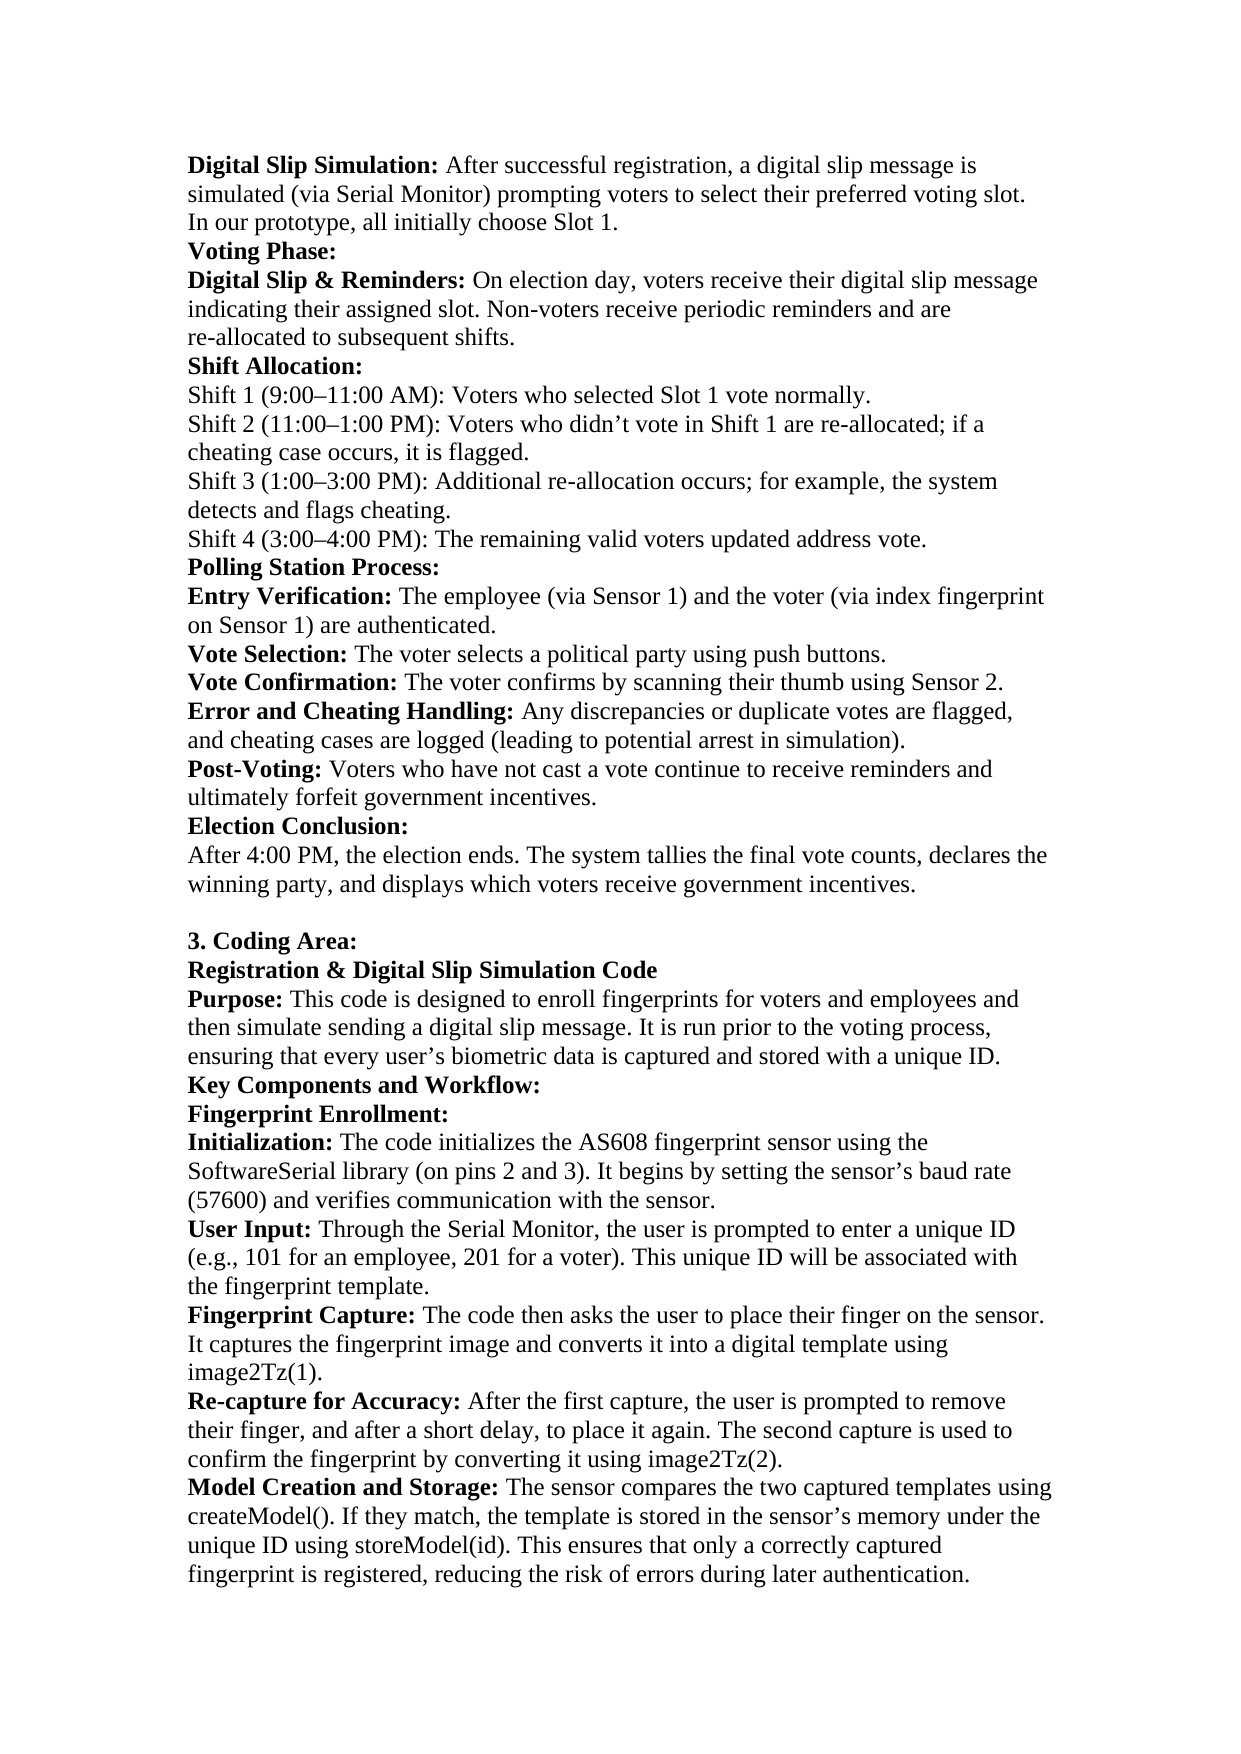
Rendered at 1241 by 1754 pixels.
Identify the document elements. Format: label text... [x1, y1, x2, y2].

text Shift 3 (1:00–3:00 PM): Additional re‑allocation occurs; for example, the system detects and flags cheating. [187, 466, 1053, 524]
text After 4:00 PM, the election ends. The system tallies the final vote counts, declares the winning party, and displays which voters receive government incentives. [187, 840, 1053, 897]
text Post-Voting: Voters who have not cast a vote continue to receive reminders and ultimately forfeit government incentives. [187, 754, 1053, 811]
text Polling Station Process: [187, 552, 1053, 581]
text Vote Selection: The voter selects a political party using push buttons. [187, 639, 1053, 667]
text Model Creation and Storage: The sensor compares the two captured templates using createModel(). If they match, the template is stored in the sensor’s memory under the unique ID using storeModel(id). This ensures that only a correctly captured fingerprint is registered, reducing the risk of errors during later authentication. [187, 1472, 1053, 1587]
text Vote Confirmation: The voter confirms by scanning their thumb using Sensor 2. [187, 667, 1053, 696]
text Initialization: The code initializes the AS608 fingerprint sensor using the SoftwareSerial library (on pins 2 and 3). It begins by setting the sensor’s baud rate (57600) and verifies communication with the sensor. [187, 1127, 1053, 1214]
text Registration & Digital Slip Simulation Code [187, 955, 1053, 984]
text Digital Slip Simulation: After successful registration, a digital slip message is simulated (via Serial Monitor) prompting voters to select their preferred voting slot. In our prototype, all initially choose Slot 1. [187, 150, 1053, 236]
text Re-capture for Accuracy: After the first capture, the user is prompted to remove their finger, and after a short delay, to place it again. The second capture is used to confirm the fingerprint by converting it using image2Tz(2). [187, 1386, 1053, 1472]
text Entry Verification: The employee (via Sensor 1) and the voter (via index fingerprint on Sensor 1) are authenticated. [187, 581, 1053, 639]
text User Input: Through the Serial Monitor, the user is prompted to enter a unique ID (e.g., 101 for an employee, 201 for a voter). This unique ID will be associated with the fingerprint template. [187, 1214, 1053, 1300]
text Shift 2 (11:00–1:00 PM): Voters who didn’t vote in Shift 1 are re‑allocated; if a cheating case occurs, it is flagged. [187, 409, 1053, 466]
text Shift 4 (3:00–4:00 PM): The remaining valid voters updated address vote. [187, 524, 1053, 552]
text Purpose: This code is designed to enroll fingerprints for voters and employees and then simulate sending a digital slip message. It is run prior to the voting process, ensuring that every user’s biometric data is captured and stored with a unique ID. [187, 984, 1053, 1070]
text Shift Allocation: [187, 351, 1053, 380]
text Fingerprint Capture: The code then asks the user to place their finger on the sensor. It captures the fingerprint image and converts it into a digital template using image2Tz(1). [187, 1300, 1053, 1386]
text Error and Cheating Handling: Any discrepancies or duplicate votes are flagged, and cheating cases are logged (leading to potential arrest in simulation). [187, 696, 1053, 754]
text Fingerprint Enrollment: [187, 1099, 1053, 1127]
text Digital Slip & Reminders: On election day, voters receive their digital slip message indicating their assigned slot. Non‑voters receive periodic reminders and are re‑allocated to subsequent shifts. [187, 265, 1053, 351]
text Voting Phase: [187, 236, 1053, 265]
text Shift 1 (9:00–11:00 AM): Voters who selected Slot 1 vote normally. [187, 380, 1053, 409]
text Key Components and Workflow: [187, 1070, 1053, 1099]
list Coding Area: [187, 926, 1053, 955]
text Election Conclusion: [187, 811, 1053, 840]
